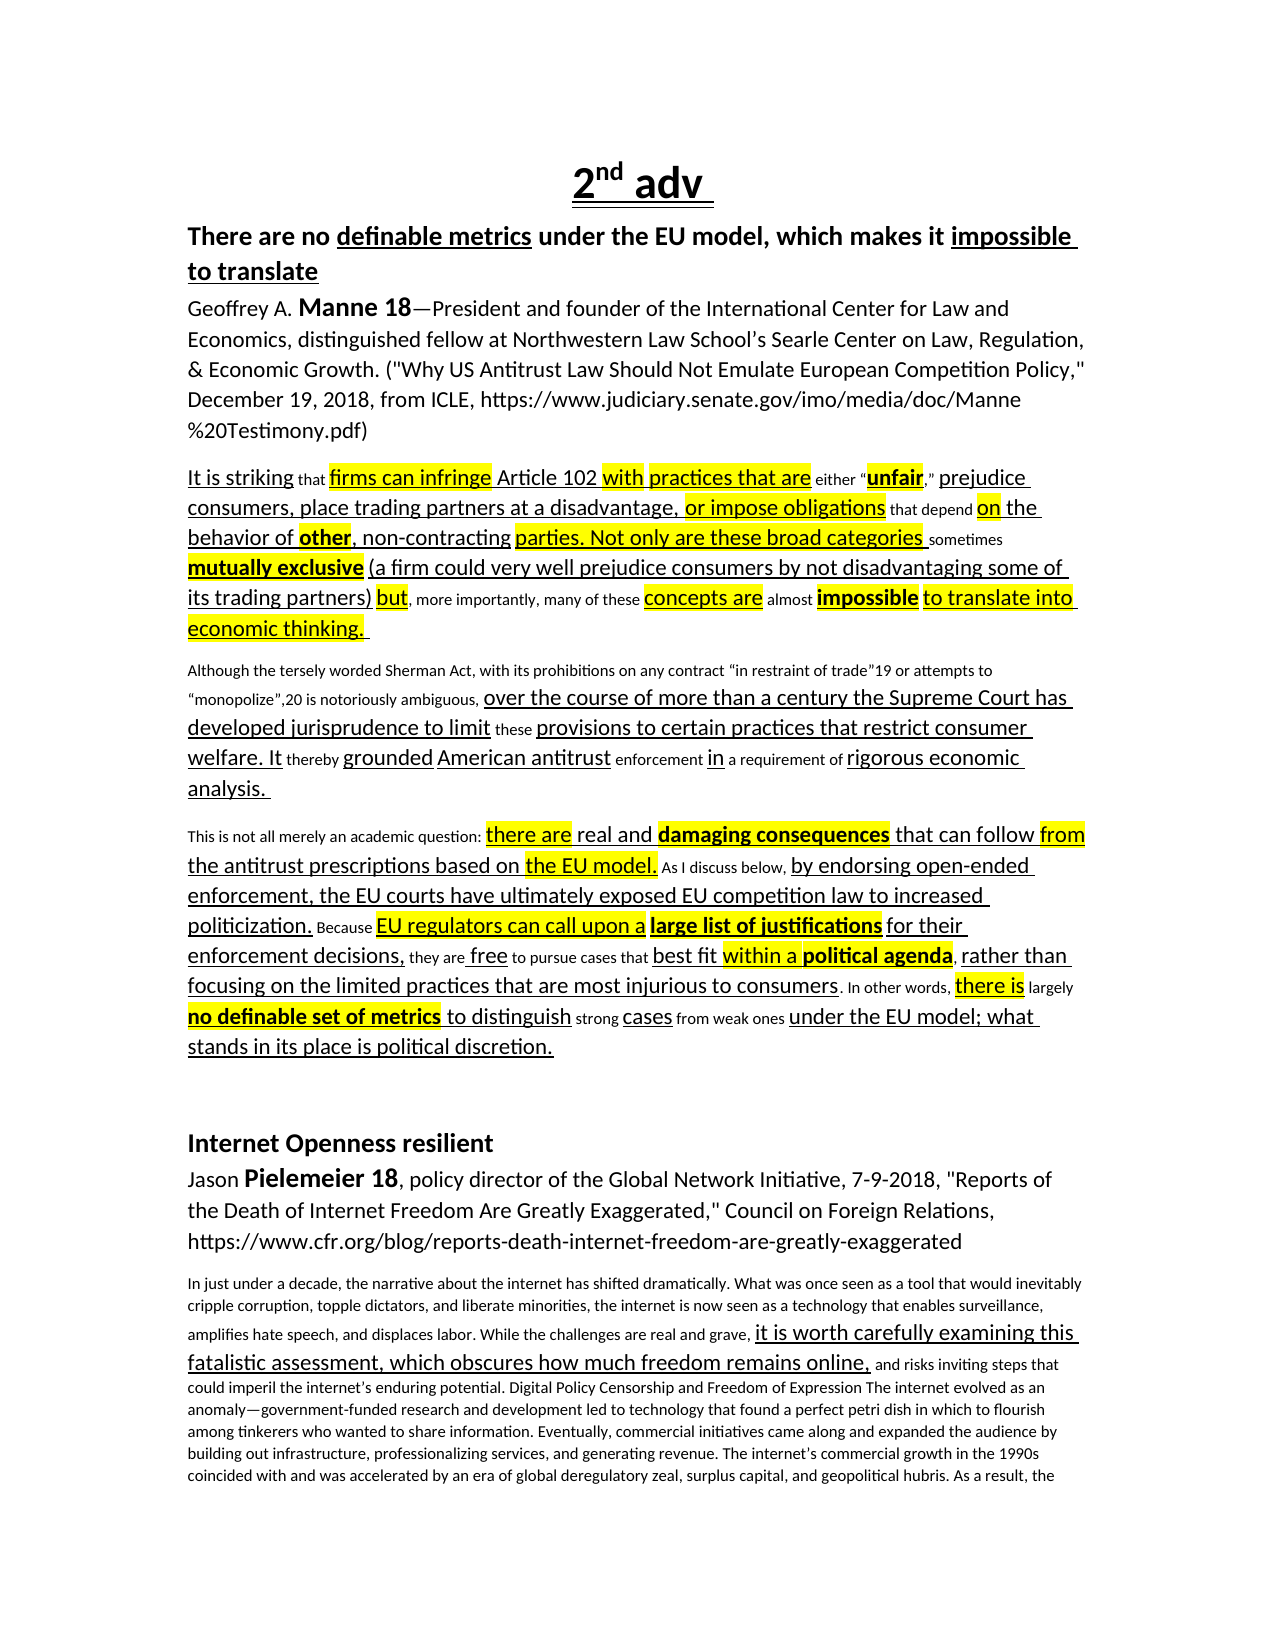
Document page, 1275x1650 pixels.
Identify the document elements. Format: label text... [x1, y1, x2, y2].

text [187, 1274, 1087, 1486]
text It is striking that firms can infringe Article 102 with practices that are either “unfair,” prejudice consumers, place trading partners at a disadvantage, or impose obligations that depend on the behavior of other, non-contracting parties. Not only are these broad categories sometimes mutually exclusive (a firm could very well prejudice consumers by not disadvantaging some of its trading partners) but, more importantly, many of these concepts are almost impossible to translate into economic thinking. [187, 463, 1087, 642]
text Jason Pielemeier 18, policy director of the Global Network Initiative, 7-9-2018, "Reports of the Death of Internet Freedom Are Greatly Exaggerated," Council on Foreign Relations, https://www.cfr.org/blog/reports-death-internet-freedom-are-greatly-exaggerated [187, 1161, 1087, 1255]
subtitle There are no definable metrics under the EU model, which makes it impossible to translate [187, 219, 1087, 287]
text This is not all merely an academic question: there are real and damaging consequences that can follow from the antitrust prescriptions based on the EU model. As I discuss below, by endorsing open-ended enforcement, the EU courts have ultimately exposed EU competition law to increased politicization. Because EU regulators can call upon a large list of justifications for their enforcement decisions, they are free to pursue cases that best fit within a political agenda, rather than focusing on the limited practices that are most injurious to consumers. In other words, there is largely no definable set of metrics to distinguish strong cases from weak ones under the EU model; what stands in its place is political discretion. [187, 821, 1087, 1060]
text Geoffrey A. Manne 18—President and founder of the International Center for Law and Economics, distinguished fellow at Northwestern Law School’s Searle Center on Law, Regulation, & Economic Growth. ("Why US Antitrust Law Should Not Emulate European Competition Policy," December 19, 2018, from ICLE, https://www.judiciary.senate.gov/imo/media/doc/Manne%20Testimony.pdf) [187, 290, 1087, 444]
subtitle 2nd adv [187, 154, 1087, 210]
subtitle Internet Openness resilient [187, 1126, 1087, 1159]
text Although the tersely worded Sherman Act, with its prohibitions on any contract “in restraint of trade”19 or attempts to “monopolize”,20 is notoriously ambiguous, over the course of more than a century the Supreme Court has developed jurisprudence to limit these provisions to certain practices that restrict consumer welfare. It thereby grounded American antitrust enforcement in a requirement of rigorous economic analysis. [187, 661, 1087, 802]
